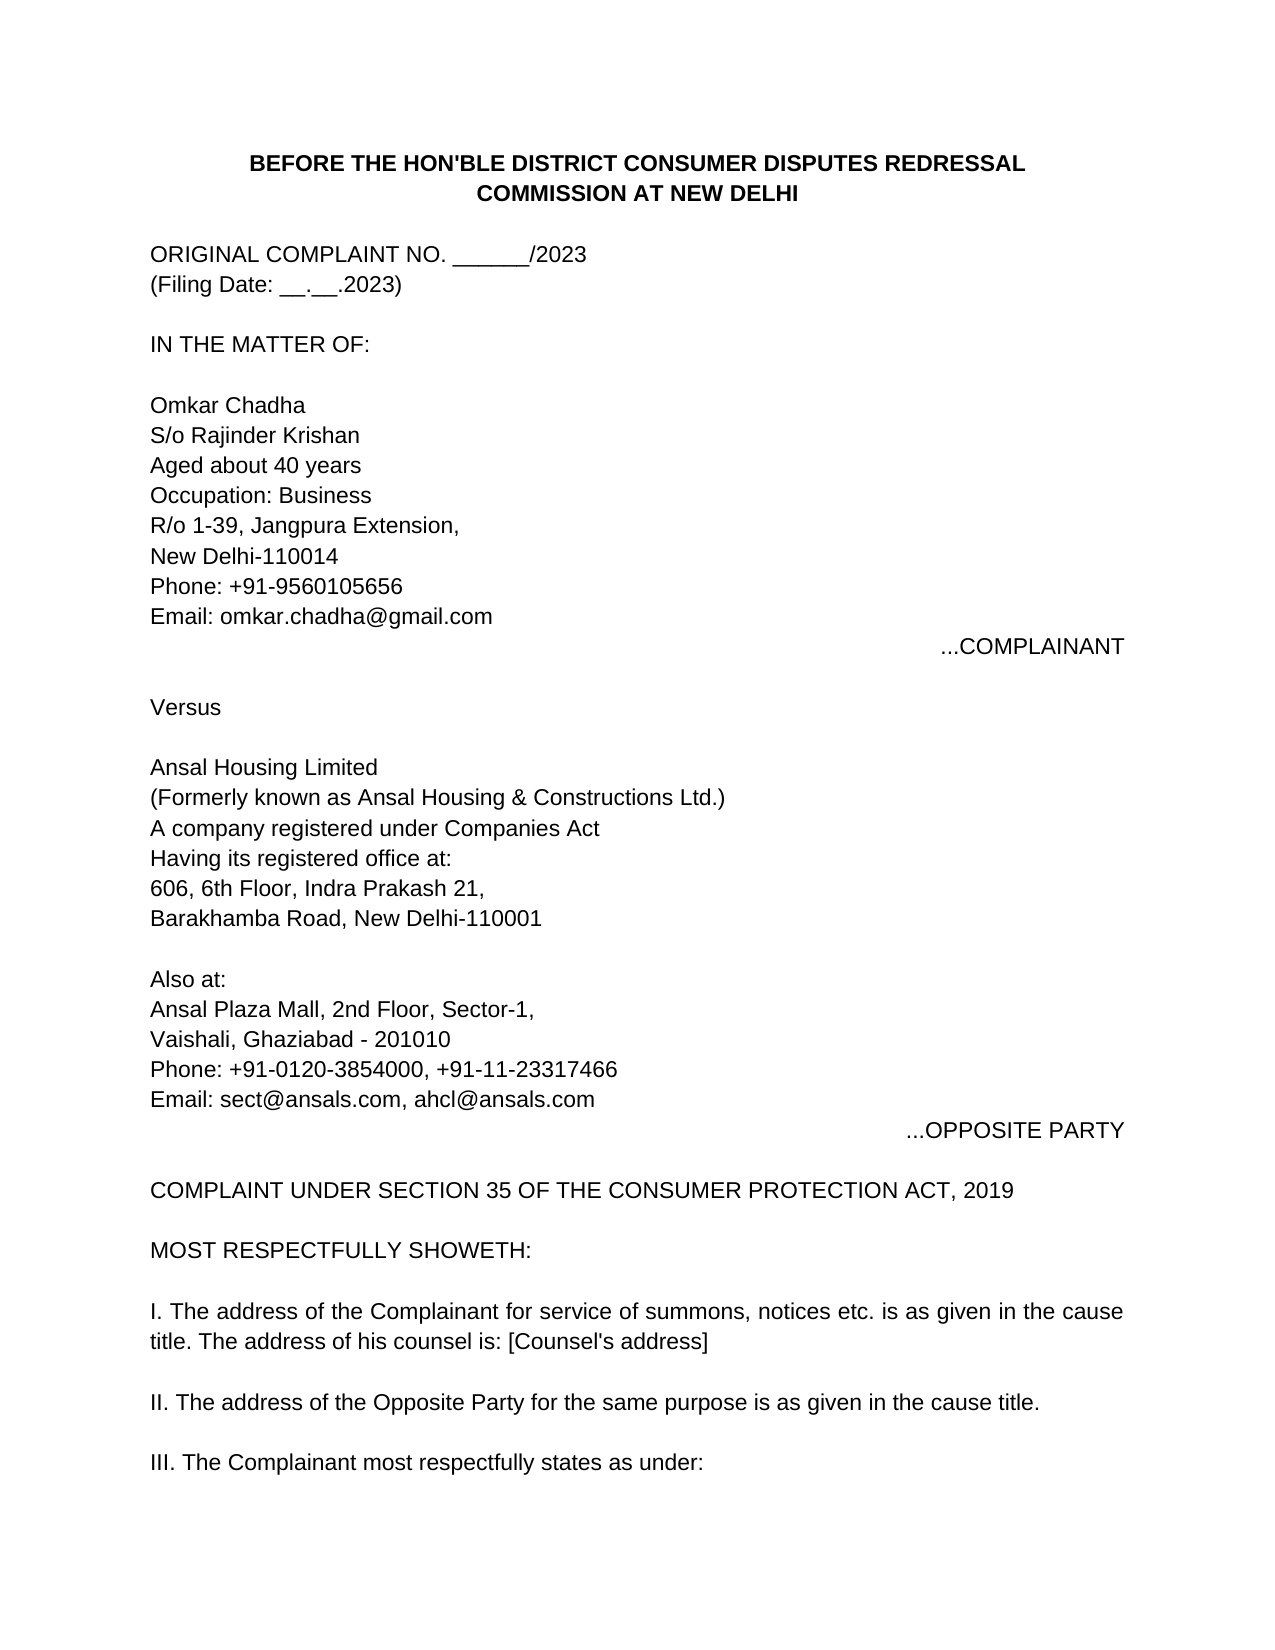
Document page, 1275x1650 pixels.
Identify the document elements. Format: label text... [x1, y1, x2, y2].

text Email: sect@ansals.com, ahcl@ansals.com [150, 1086, 1125, 1113]
text A company registered under Companies Act [150, 814, 1125, 841]
text ...COMPLAINANT [150, 633, 1125, 660]
text Occupation: Business [150, 482, 1125, 509]
text COMPLAINT UNDER SECTION 35 OF THE CONSUMER PROTECTION ACT, 2019 [150, 1177, 1125, 1203]
text BEFORE THE HON'BLE DISTRICT CONSUMER DISPUTES REDRESSAL [150, 150, 1125, 176]
text III. The Complainant most respectfully states as under: [150, 1449, 1125, 1475]
text Ansal Housing Limited [150, 754, 1125, 781]
text (Formerly known as Ansal Housing & Constructions Ltd.) [150, 784, 1125, 811]
text IN THE MATTER OF: [150, 331, 1125, 358]
text Phone: +91-0120-3854000, +91-11-23317466 [150, 1056, 1125, 1083]
text 606, 6th Floor, Indra Prakash 21, [150, 875, 1125, 901]
text Phone: +91-9560105656 [150, 573, 1125, 599]
text MOST RESPECTFULLY SHOWETH: [150, 1237, 1125, 1264]
text Omkar Chadha [150, 392, 1125, 418]
text Having its registered office at: [150, 845, 1125, 871]
text New Delhi-110014 [150, 543, 1125, 569]
text Barakhamba Road, New Delhi-110001 [150, 905, 1125, 932]
text Versus [150, 694, 1125, 720]
text Ansal Plaza Mall, 2nd Floor, Sector-1, [150, 996, 1125, 1022]
text COMMISSION AT NEW DELHI [150, 180, 1125, 207]
text ORIGINAL COMPLAINT NO. ______/2023 [150, 241, 1125, 267]
text II. The address of the Opposite Party for the same purpose is as given in the cause title. [150, 1388, 1125, 1415]
text Also at: [150, 966, 1125, 992]
text Email: omkar.chadha@gmail.com [150, 603, 1125, 629]
text Vaishali, Ghaziabad - 201010 [150, 1026, 1125, 1052]
text S/o Rajinder Krishan [150, 422, 1125, 448]
text Aged about 40 years [150, 452, 1125, 478]
text I. The address of the Complainant for service of summons, notices etc. is as given in the cause title. The address of his counsel is: [Counsel's address] [150, 1298, 1125, 1354]
text ...OPPOSITE PARTY [150, 1117, 1125, 1143]
text (Filing Date: __.__.2023) [150, 271, 1125, 297]
text R/o 1-39, Jangpura Extension, [150, 512, 1125, 539]
